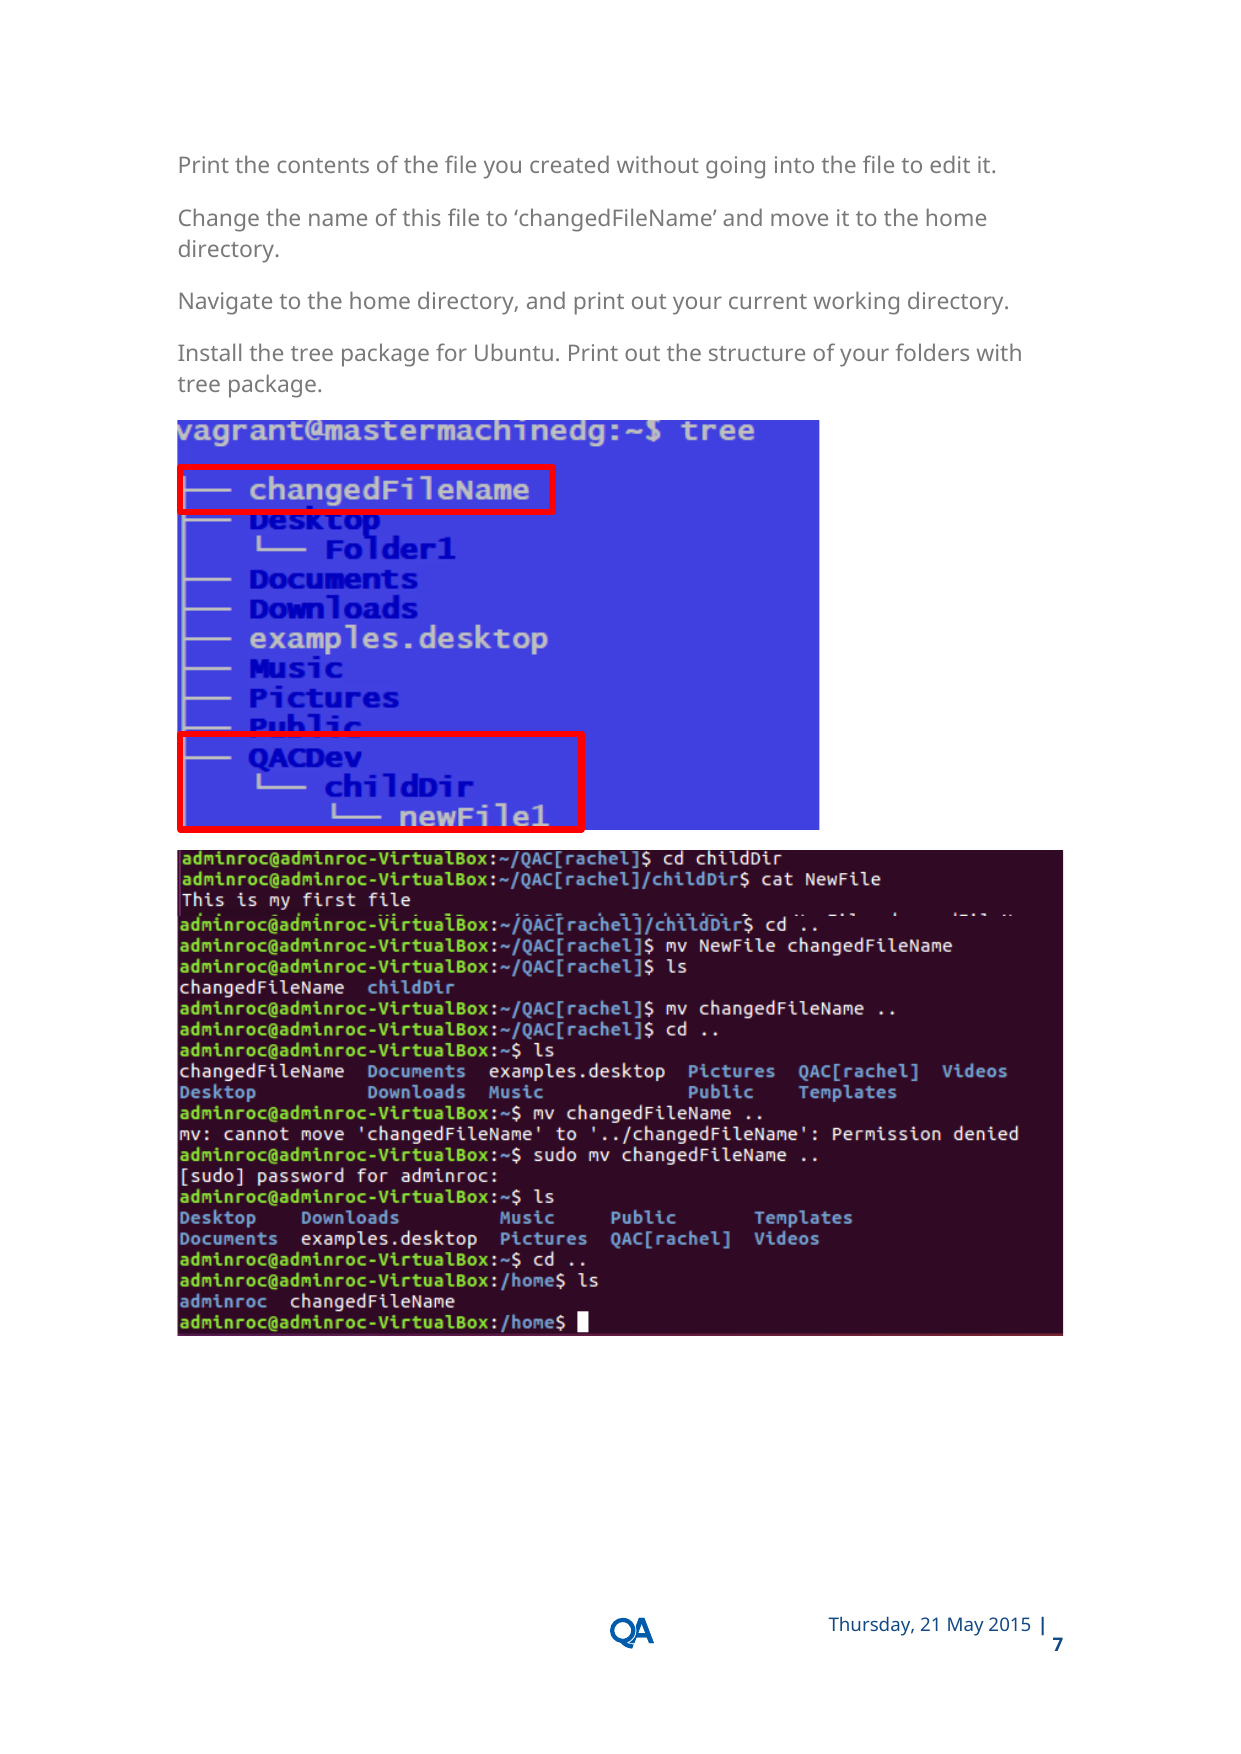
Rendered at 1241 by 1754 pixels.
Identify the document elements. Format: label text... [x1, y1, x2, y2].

picture [177, 420, 820, 830]
text Navigate to the home directory, and print out your current working directory. [177, 285, 1063, 316]
picture [177, 850, 1064, 1336]
text Install the tree package for Ubuntu. Print out the structure of your folders with tree package. [177, 337, 1063, 399]
picture [183, 470, 549, 509]
picture [183, 737, 578, 826]
text Change the name of this file to ‘changedFileName’ and move it to the home directory. [177, 201, 1063, 264]
text Print the contents of the file you created without going into the file to edit it. [177, 149, 1063, 181]
